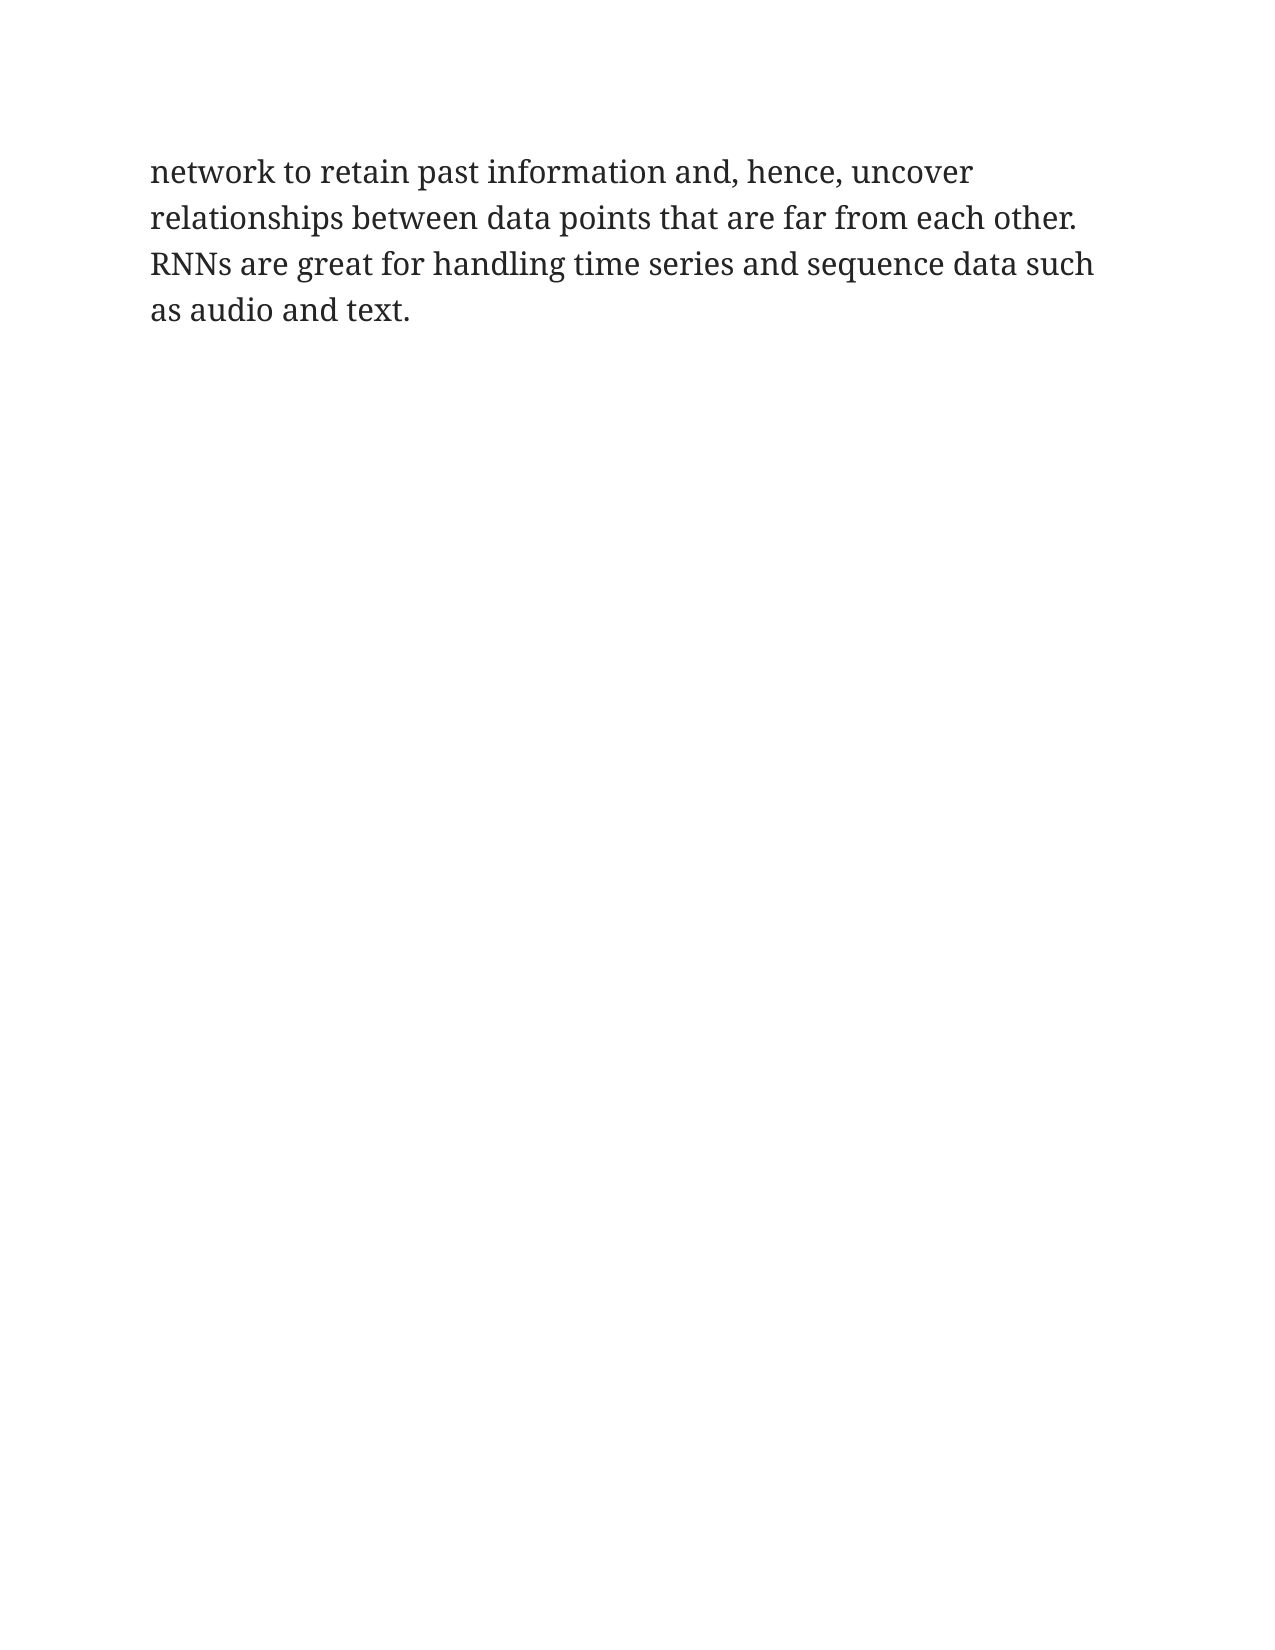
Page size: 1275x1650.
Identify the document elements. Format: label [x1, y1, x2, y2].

text [150, 150, 1125, 330]
